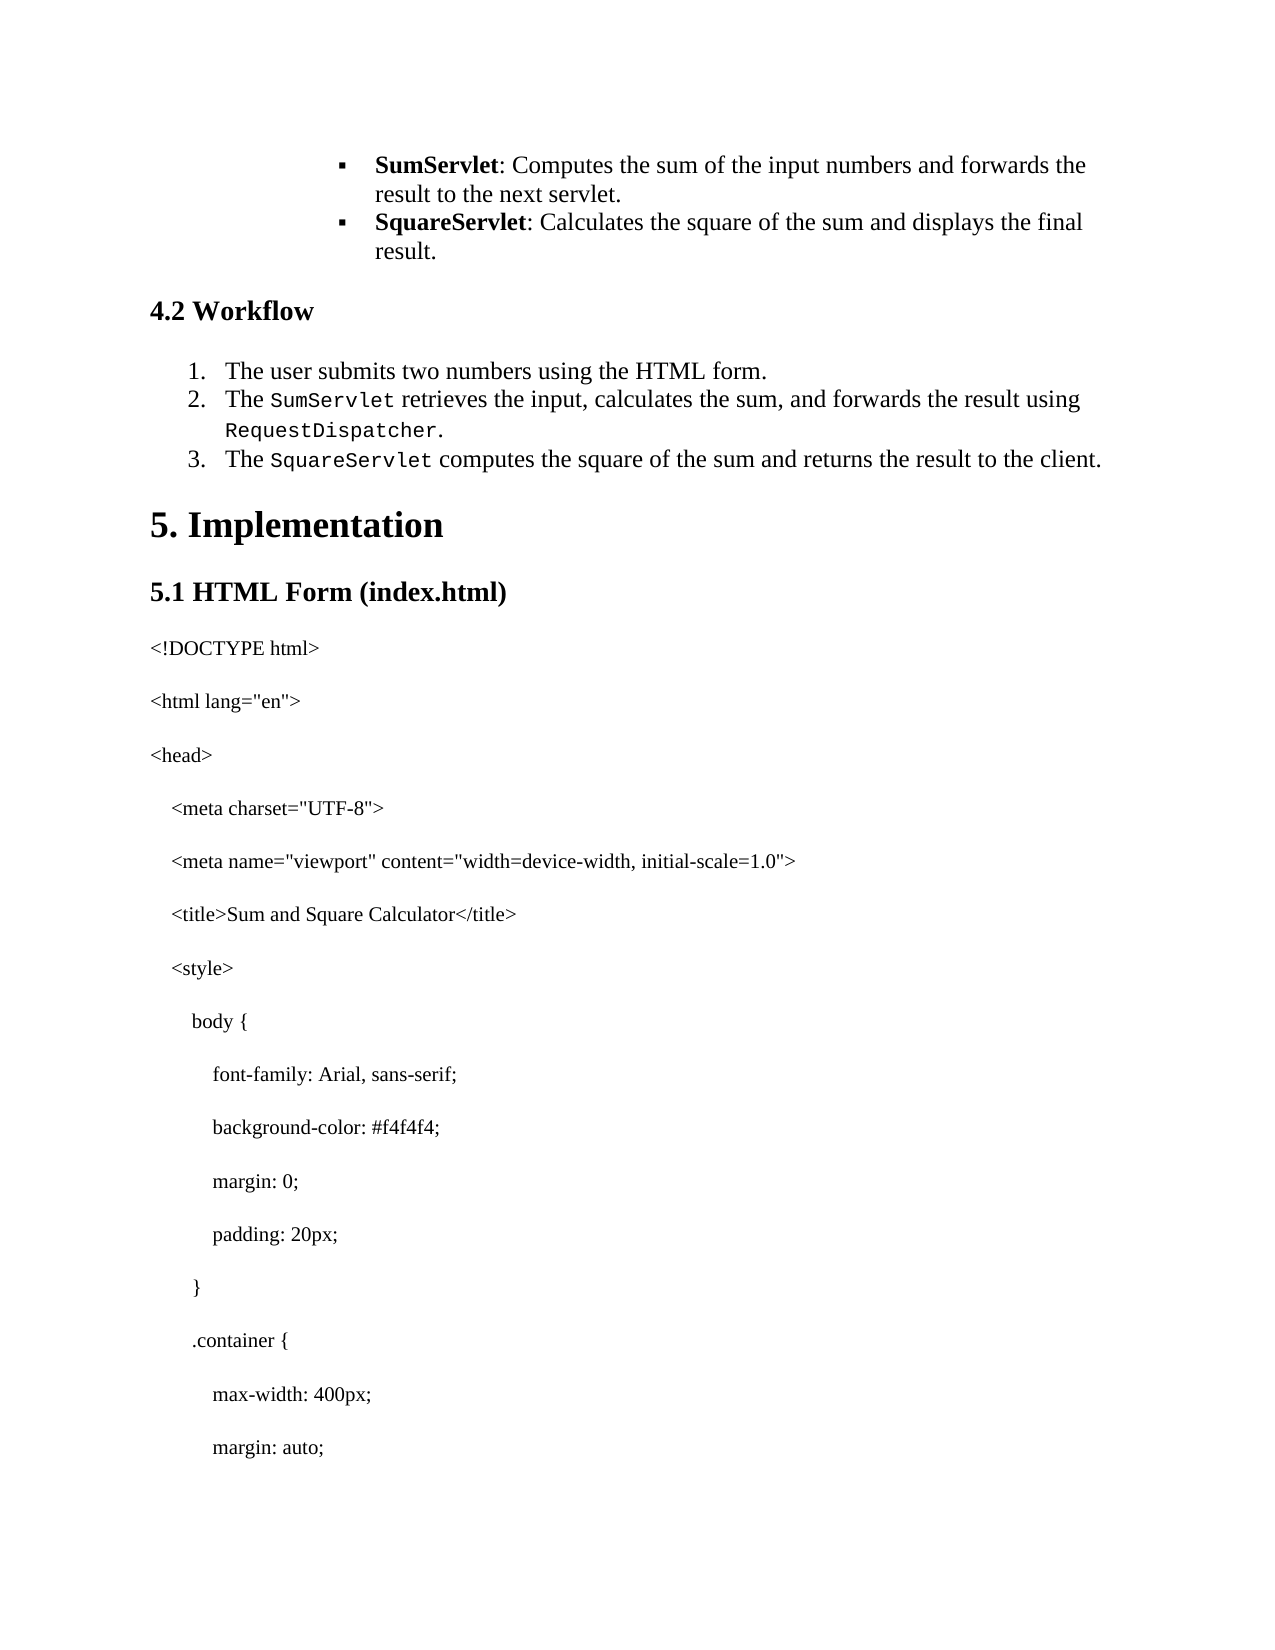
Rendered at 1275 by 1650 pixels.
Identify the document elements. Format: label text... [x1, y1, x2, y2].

list The SumServlet retrieves the input, calculates the sum, and forwards the result using RequestDispatcher. [187, 384, 1125, 444]
list SumServlet: Computes the sum of the input numbers and forwards the result to the next servlet. [337, 150, 1125, 207]
subtitle font-family: Arial, sans-serif; [150, 1062, 1125, 1086]
subtitle .container { [150, 1328, 1125, 1352]
subtitle <meta name="viewport" content="width=device-width, initial-scale=1.0"> [150, 849, 1125, 873]
subtitle <html lang="en"> [150, 689, 1125, 713]
subtitle body { [150, 1009, 1125, 1033]
subtitle } [150, 1275, 1125, 1299]
subtitle <head> [150, 743, 1125, 767]
text 4.2 Workflow [150, 294, 1125, 327]
subtitle max-width: 400px; [150, 1381, 1125, 1406]
subtitle margin: auto; [150, 1435, 1125, 1459]
list SquareServlet: Calculates the square of the sum and displays the final result. [337, 207, 1125, 265]
subtitle <meta charset="UTF-8"> [150, 796, 1125, 820]
subtitle 5. Implementation [150, 502, 1125, 546]
subtitle <style> [150, 956, 1125, 980]
list The user submits two numbers using the HTML form. [187, 356, 1125, 384]
subtitle <title>Sum and Square Calculator</title> [150, 902, 1125, 926]
subtitle <!DOCTYPE html> [150, 636, 1125, 660]
subtitle padding: 20px; [150, 1222, 1125, 1246]
subtitle 5.1 HTML Form (index.html) [150, 575, 1125, 607]
list The SquareServlet computes the square of the sum and returns the result to the client. [187, 444, 1125, 473]
subtitle background-color: #f4f4f4; [150, 1115, 1125, 1139]
subtitle margin: 0; [150, 1168, 1125, 1193]
